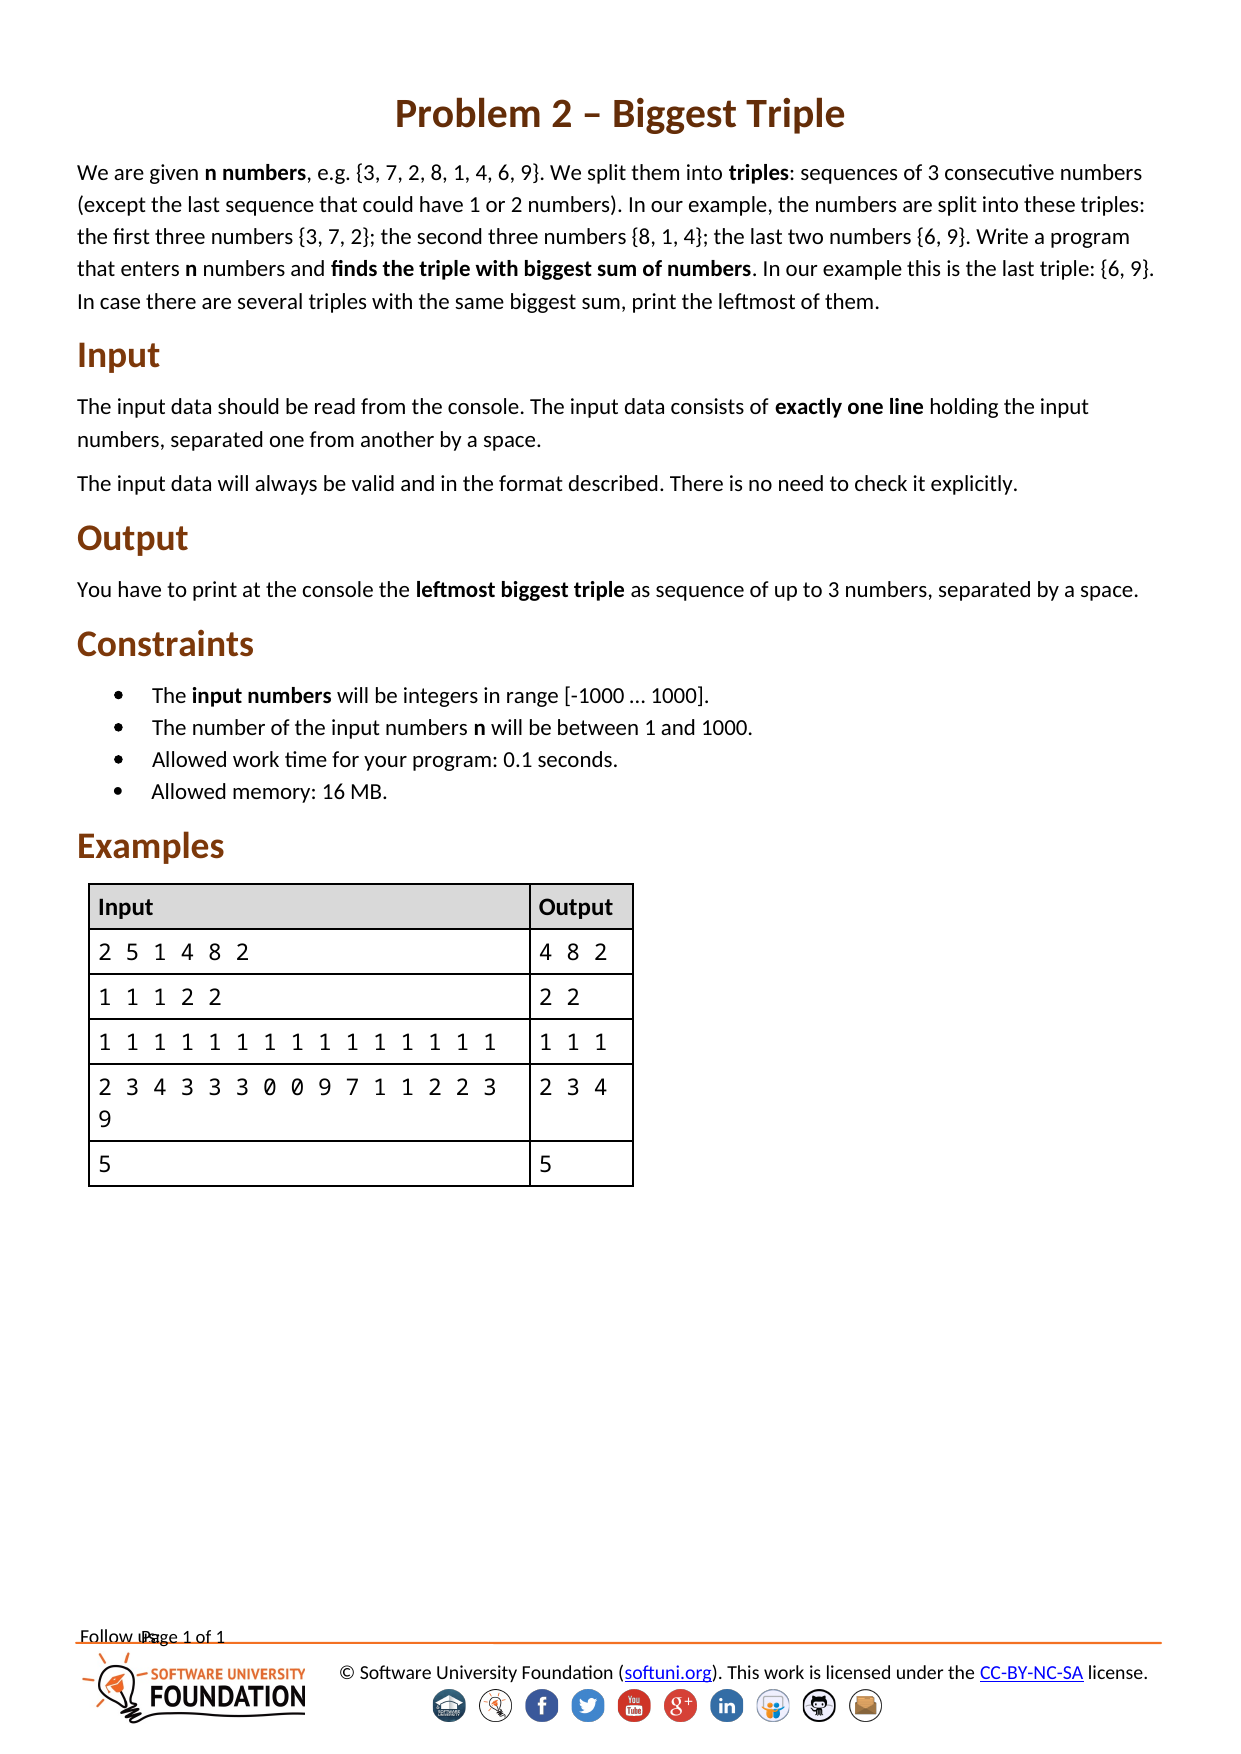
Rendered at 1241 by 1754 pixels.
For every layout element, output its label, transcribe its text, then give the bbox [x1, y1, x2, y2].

picture [432, 1689, 466, 1722]
picture [525, 1689, 559, 1722]
table_cell 4 8 2 [531, 930, 632, 973]
table_cell 2 3 4 3 3 3 0 0 9 7 1 1 2 2 3 9 [90, 1065, 529, 1140]
table_cell 5 [531, 1142, 632, 1185]
subtitle Output [77, 514, 1163, 560]
table_cell 5 [90, 1142, 529, 1185]
table_header Output [531, 885, 632, 928]
picture [617, 1689, 651, 1722]
list Allowed work time for your program: 0.1 seconds. [114, 745, 1163, 773]
table_cell 1 1 1 1 1 1 1 1 1 1 1 1 1 1 1 [90, 1020, 529, 1063]
text The input data should be read from the console. The input data consists of exactly one line holding the input numbers, separated one from another by a space. [77, 392, 1163, 453]
subtitle Problem 2 – Biggest Triple [77, 87, 1163, 138]
table_cell 2 2 [531, 975, 632, 1018]
table_cell 1 1 1 2 2 [90, 975, 529, 1018]
text We are given n numbers, e.g. {3, 7, 2, 8, 1, 4, 6, 9}. We split them into triples: sequences of 3 consecutive numbers (except the last sequence that could have 1 or 2 numbers). In our example, the numbers are split into these triples: the first three numbers {3, 7, 2}; the second three numbers {8, 1, 4}; the last two numbers {6, 9}. Write a program that enters n numbers and finds the triple with biggest sum of numbers. In our example this is the last triple: {6, 9}. In case there are several triples with the same biggest sum, print the leftmost of them. [77, 158, 1163, 315]
list The input numbers will be integers in range [-1000 … 1000]. [114, 681, 1163, 709]
list The number of the input numbers n will be between 1 and 1000. [114, 713, 1163, 741]
list Allowed memory: 16 MB. [114, 777, 1163, 805]
picture [802, 1689, 836, 1722]
table_header Input [90, 885, 529, 928]
subtitle Examples [77, 822, 1163, 868]
picture [571, 1689, 605, 1722]
text You have to print at the console the leftmost biggest triple as sequence of up to 3 numbers, separated by a space. [77, 575, 1163, 603]
picture [664, 1689, 697, 1722]
table_cell 2 3 4 [531, 1065, 632, 1140]
table_cell 2 5 1 4 8 2 [90, 930, 529, 973]
picture [710, 1689, 744, 1722]
table_cell 1 1 1 [531, 1020, 632, 1063]
text The input data will always be valid and in the format described. There is no need to check it explicitly. [77, 469, 1163, 497]
picture [756, 1689, 790, 1722]
picture [849, 1689, 882, 1722]
picture [479, 1689, 512, 1722]
subtitle Input [77, 331, 1163, 377]
picture [81, 1651, 305, 1724]
subtitle Constraints [77, 620, 1163, 666]
